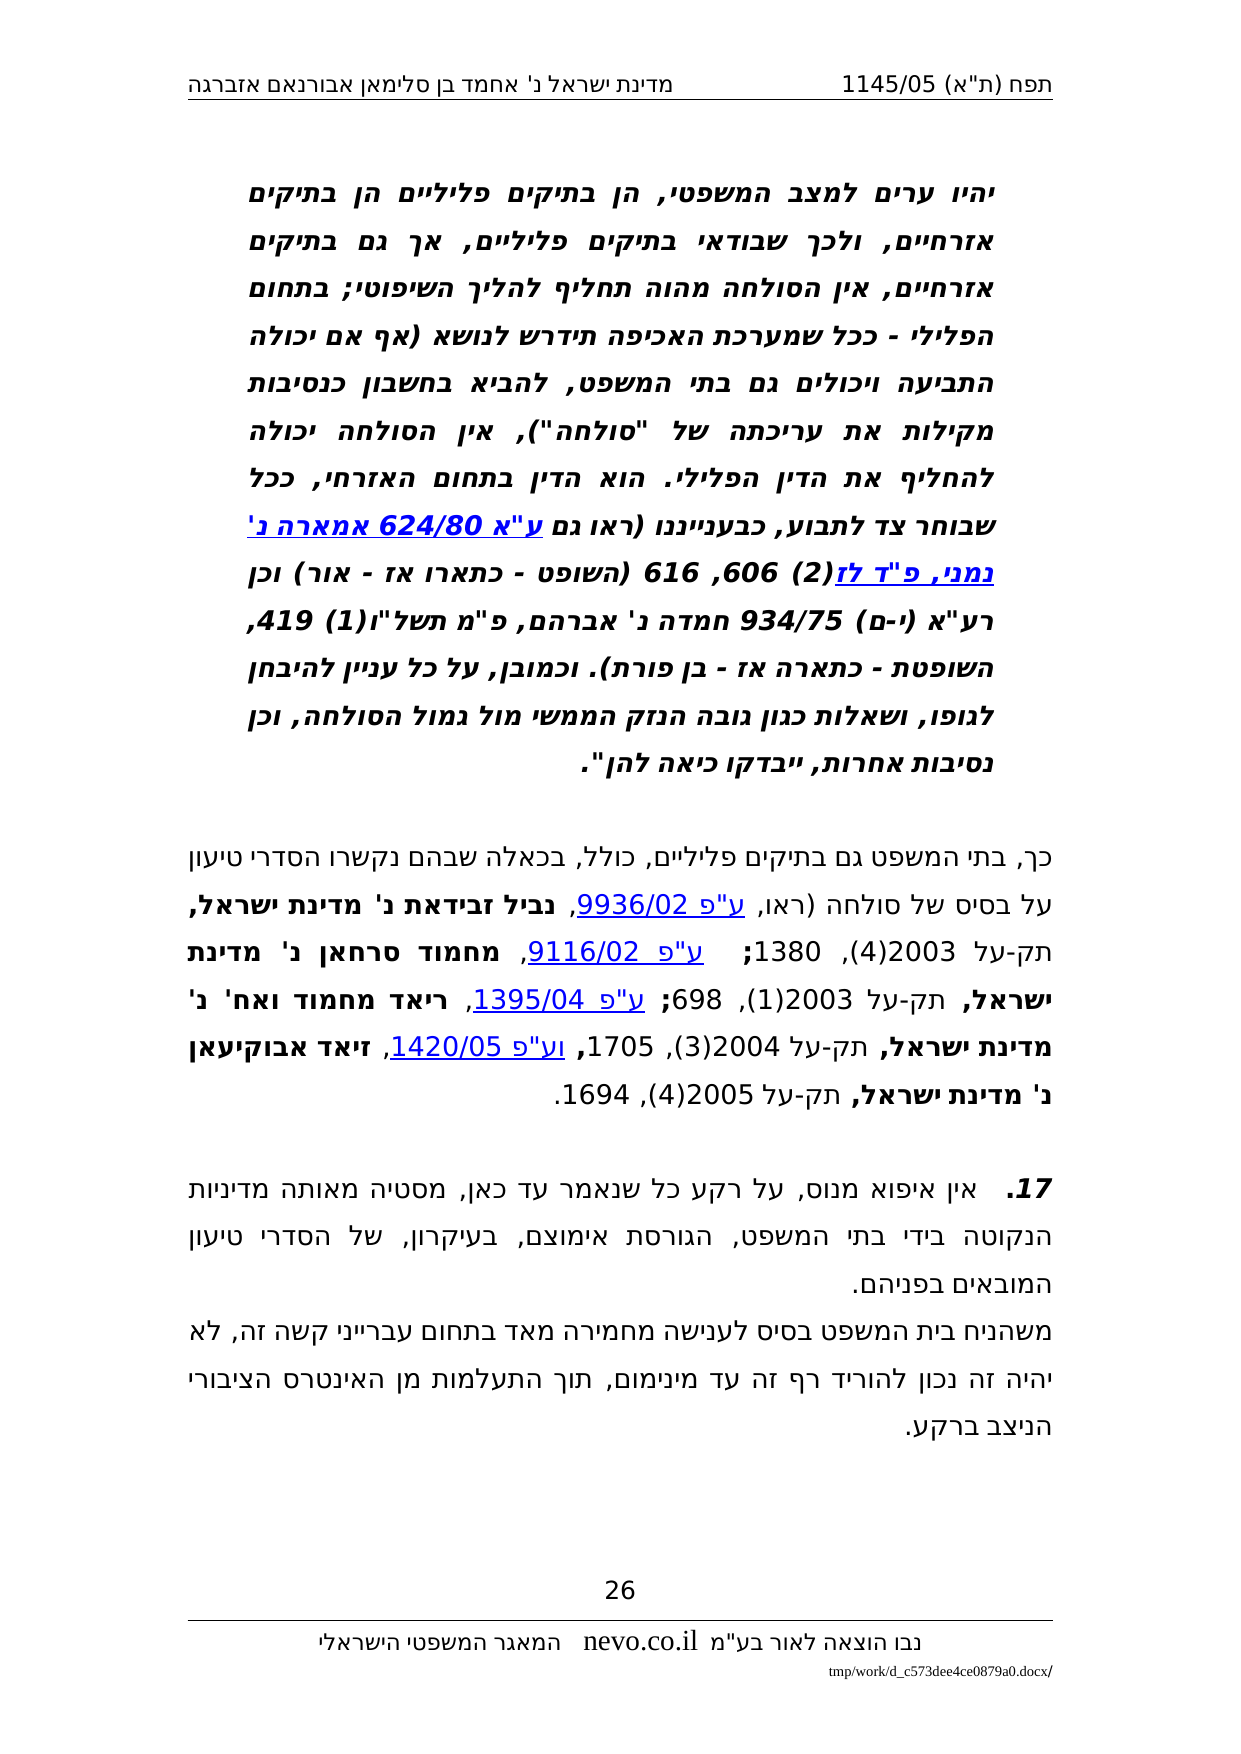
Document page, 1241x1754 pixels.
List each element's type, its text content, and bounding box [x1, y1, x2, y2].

text כך, בתי המשפט גם בתיקים פליליים, כולל, בכאלה שבהם נקשרו הסדרי טיעון על בסיס של סולחה (ראו, ע"פ 9936/02, נביל זבידאת נ' מדינת ישראל, תק-על 2003(4), 1380; ע"פ 9116/02, מחמוד סרחאן נ' מדינת ישראל, תק-על 2003(1), 698; ע"פ 1395/04, ריאד מחמוד ואח' נ' מדינת ישראל, תק-על 2004(3), 1705, וע"פ 1420/05, זיאד אבוקיעאן נ' מדינת ישראל, תק-על 2005(4), 1694. [187, 841, 1053, 1111]
text 17. אין איפוא מנוס, על רקע כל שנאמר עד כאן, מסטיה מאותה מדיניות הנקוטה בידי בתי המשפט, הגורסת אימוצם, בעיקרון, של הסדרי טיעון המובאים בפניהם. [187, 1173, 1053, 1299]
text משהניח בית המשפט בסיס לענישה מחמירה מאד בתחום עברייני קשה זה, לא יהיה זה נכון להוריד רף זה עד מינימום, תוך התעלמות מן האינטרס הציבורי הניצב ברקע. [187, 1315, 1053, 1442]
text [247, 177, 994, 779]
